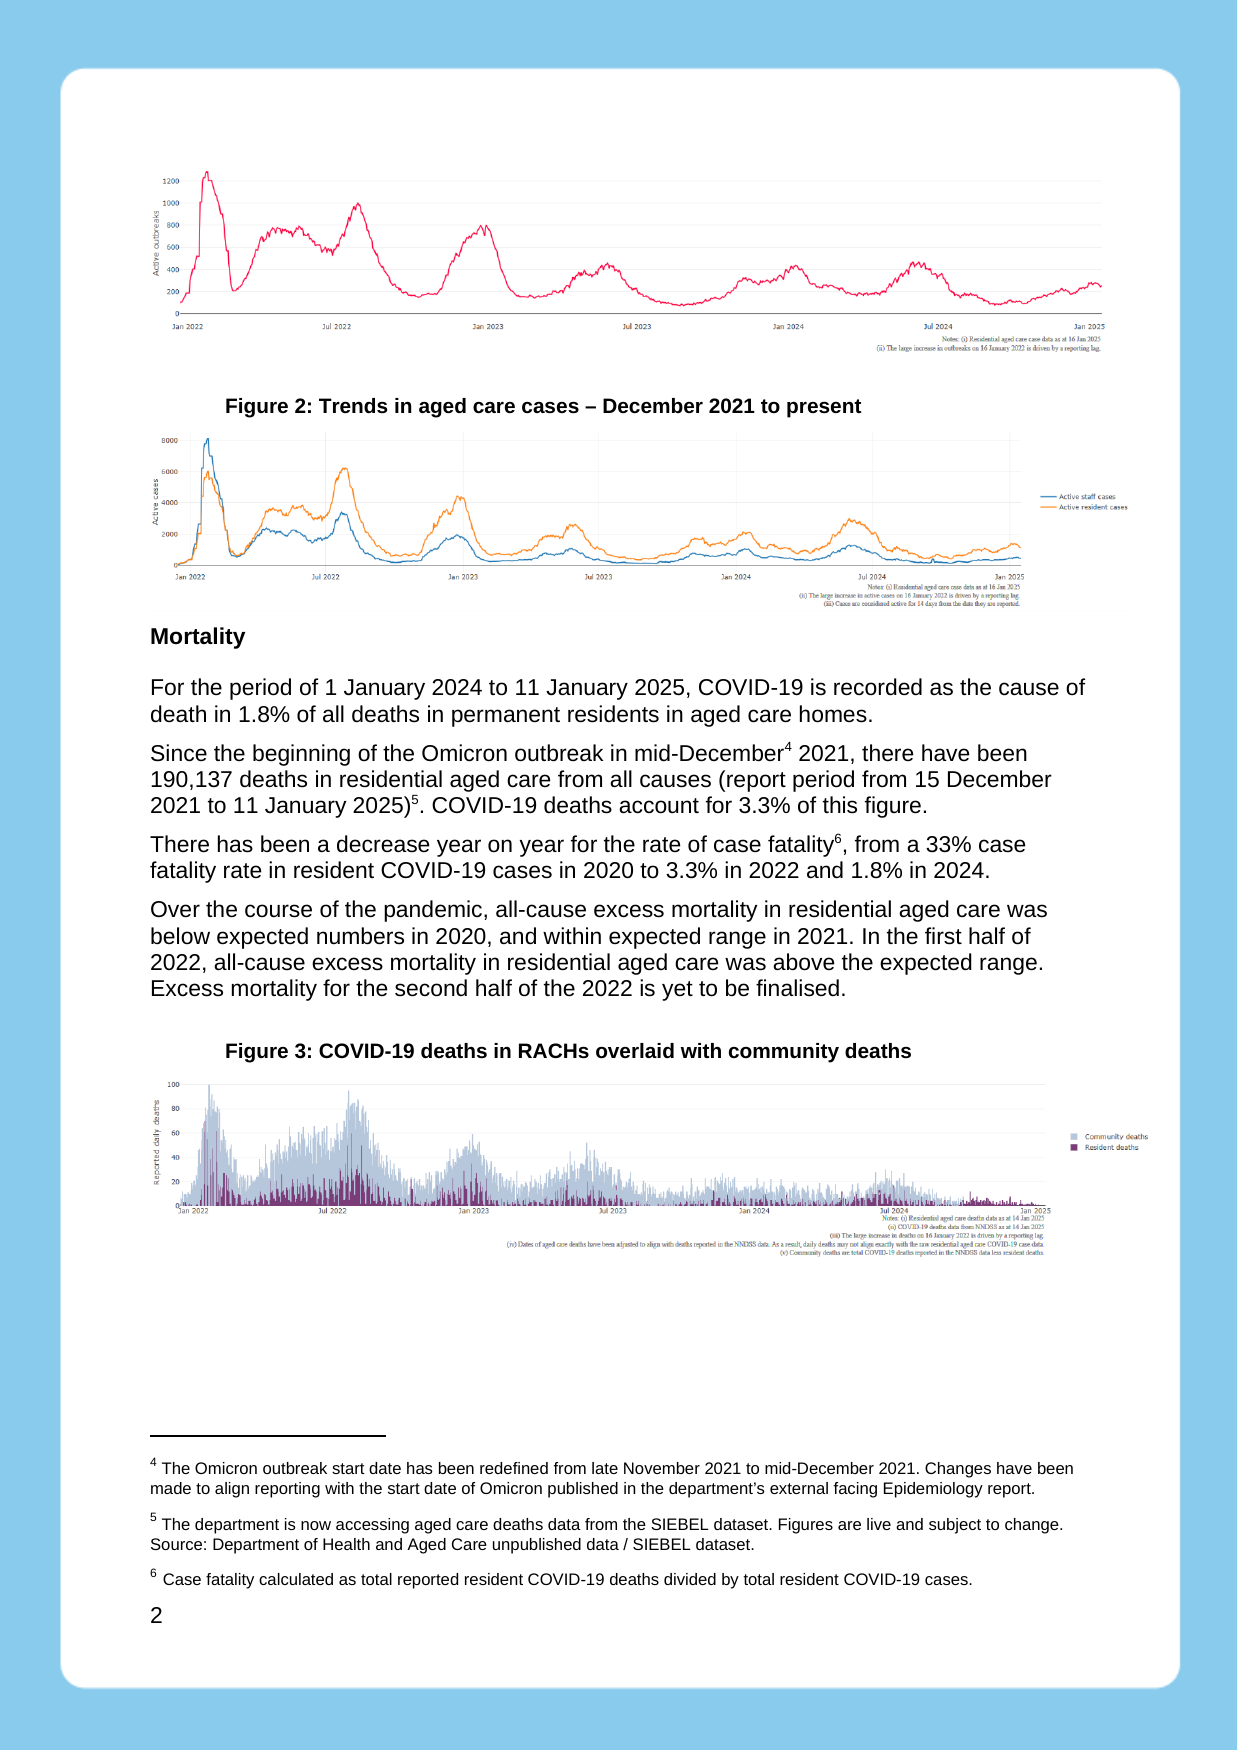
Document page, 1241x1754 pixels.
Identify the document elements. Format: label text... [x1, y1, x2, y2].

picture [0, 0, 1238, 1750]
subtitle Mortality [150, 623, 1090, 649]
text Figure 3: COVID-19 deaths in RACHs overlaid with community deaths [150, 1039, 1090, 1063]
text Since the beginning of the Omicron outbreak in mid-December 2021, there have been 190,137 deaths in residential aged care from all causes (report period from 15 December 2021 to 11 January 2025). COVID-19 deaths account for 3.3% of this figure. [150, 739, 1090, 818]
text Figure 2: Trends in aged care cases – December 2021 to present [225, 370, 1090, 418]
text Over the course of the pandemic, all-cause excess mortality in residential aged care was below expected numbers in 2020, and within expected range in 2021. In the first half of 2022, all-cause excess mortality in residential aged care was above the expected range. Excess mortality for the second half of the 2022 is yet to be finalised. [150, 896, 1090, 1002]
text There has been a decrease year on year for the rate of case fatality, from a 33% case fatality rate in resident COVID-19 cases in 2020 to 3.3% in 2022 and 1.8% in 2024. [150, 831, 1090, 884]
text For the period of 1 January 2024 to 11 January 2025, COVID-19 is recorded as the cause of death in 1.8% of all deaths in permanent residents in aged care homes. [150, 674, 1090, 727]
